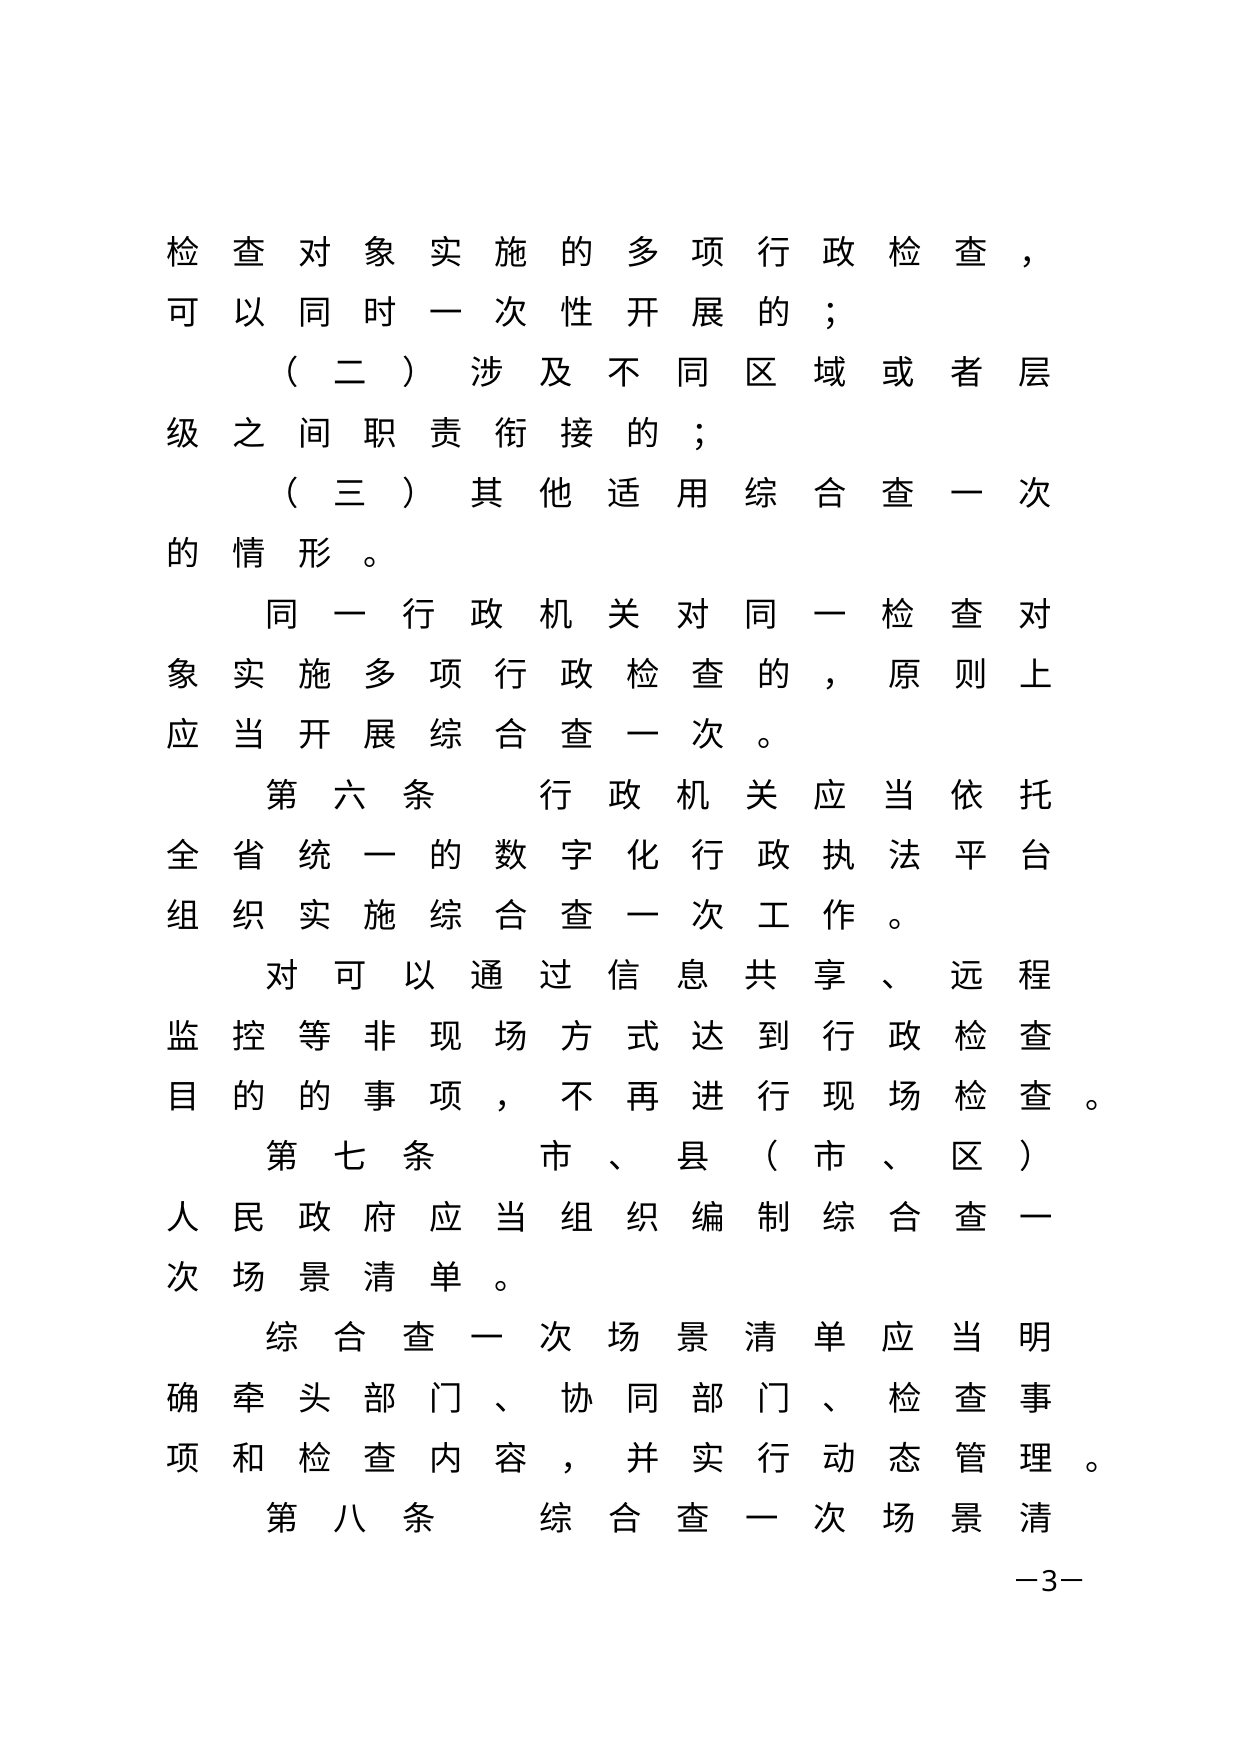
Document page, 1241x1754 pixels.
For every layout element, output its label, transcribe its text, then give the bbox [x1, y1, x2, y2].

text 第八条 综合查一次场景清单明确的牵头部门应当会同协同部门，编制跨部门综合查一次年度检查计划，并征求综合行政执法指导机构的意见。 [167, 1486, 1085, 1546]
text 同一行政机关对同一检查对象实施多项行政检查的，原则上应当开展综合查一次。 [167, 581, 1085, 762]
text （一）不同行政机关对同一检查对象实施的多项行政检查，可以同时一次性开展的； [167, 219, 1085, 340]
text 第七条 市、县（市、区）人民政府应当组织编制综合查一次场景清单。 [167, 1124, 1085, 1305]
text 综合查一次场景清单应当明确牵头部门、协同部门、检查事项和检查内容，并实行动态管理。 [167, 1305, 1085, 1486]
text 第六条 行政机关应当依托全省统一的数字化行政执法平台组织实施综合查一次工作。 [167, 762, 1085, 943]
text （二）涉及不同区域或者层级之间职责衔接的； [167, 340, 1085, 461]
text （三）其他适用综合查一次的情形。 [167, 461, 1085, 581]
text 对可以通过信息共享、远程监控等非现场方式达到行政检查目的的事项，不再进行现场检查。 [167, 943, 1085, 1124]
